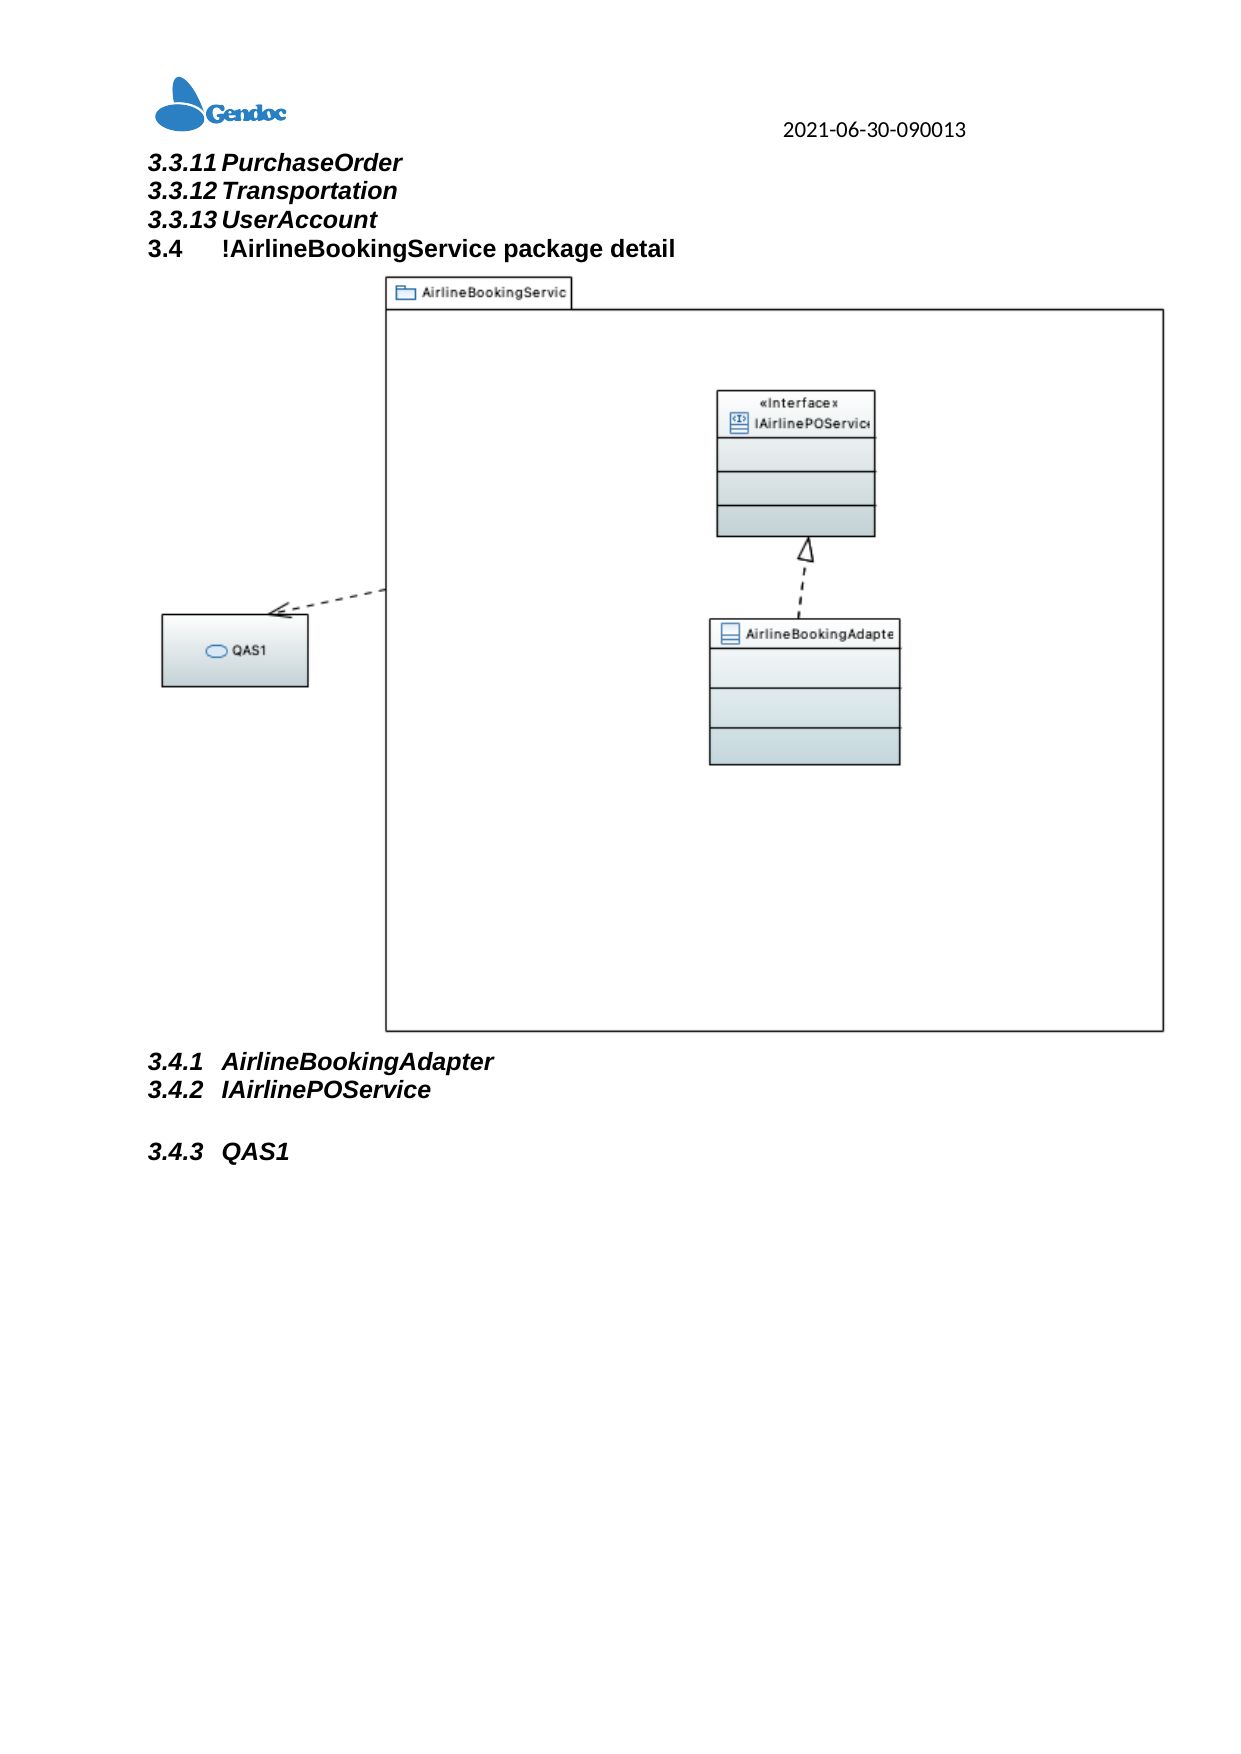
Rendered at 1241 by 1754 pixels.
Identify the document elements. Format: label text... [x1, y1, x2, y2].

subtitle !AirlineBookingService package detail [148, 234, 1093, 263]
picture [147, 262, 1179, 1047]
subtitle AirlineBookingAdapter [148, 1047, 1093, 1076]
subtitle PurchaseOrder [148, 148, 1093, 176]
subtitle QAS1 [148, 1136, 1093, 1165]
subtitle Transportation [148, 176, 1093, 205]
subtitle IAirlinePOService [148, 1076, 1093, 1104]
picture [147, 73, 294, 138]
subtitle UserAccount [148, 205, 1093, 234]
